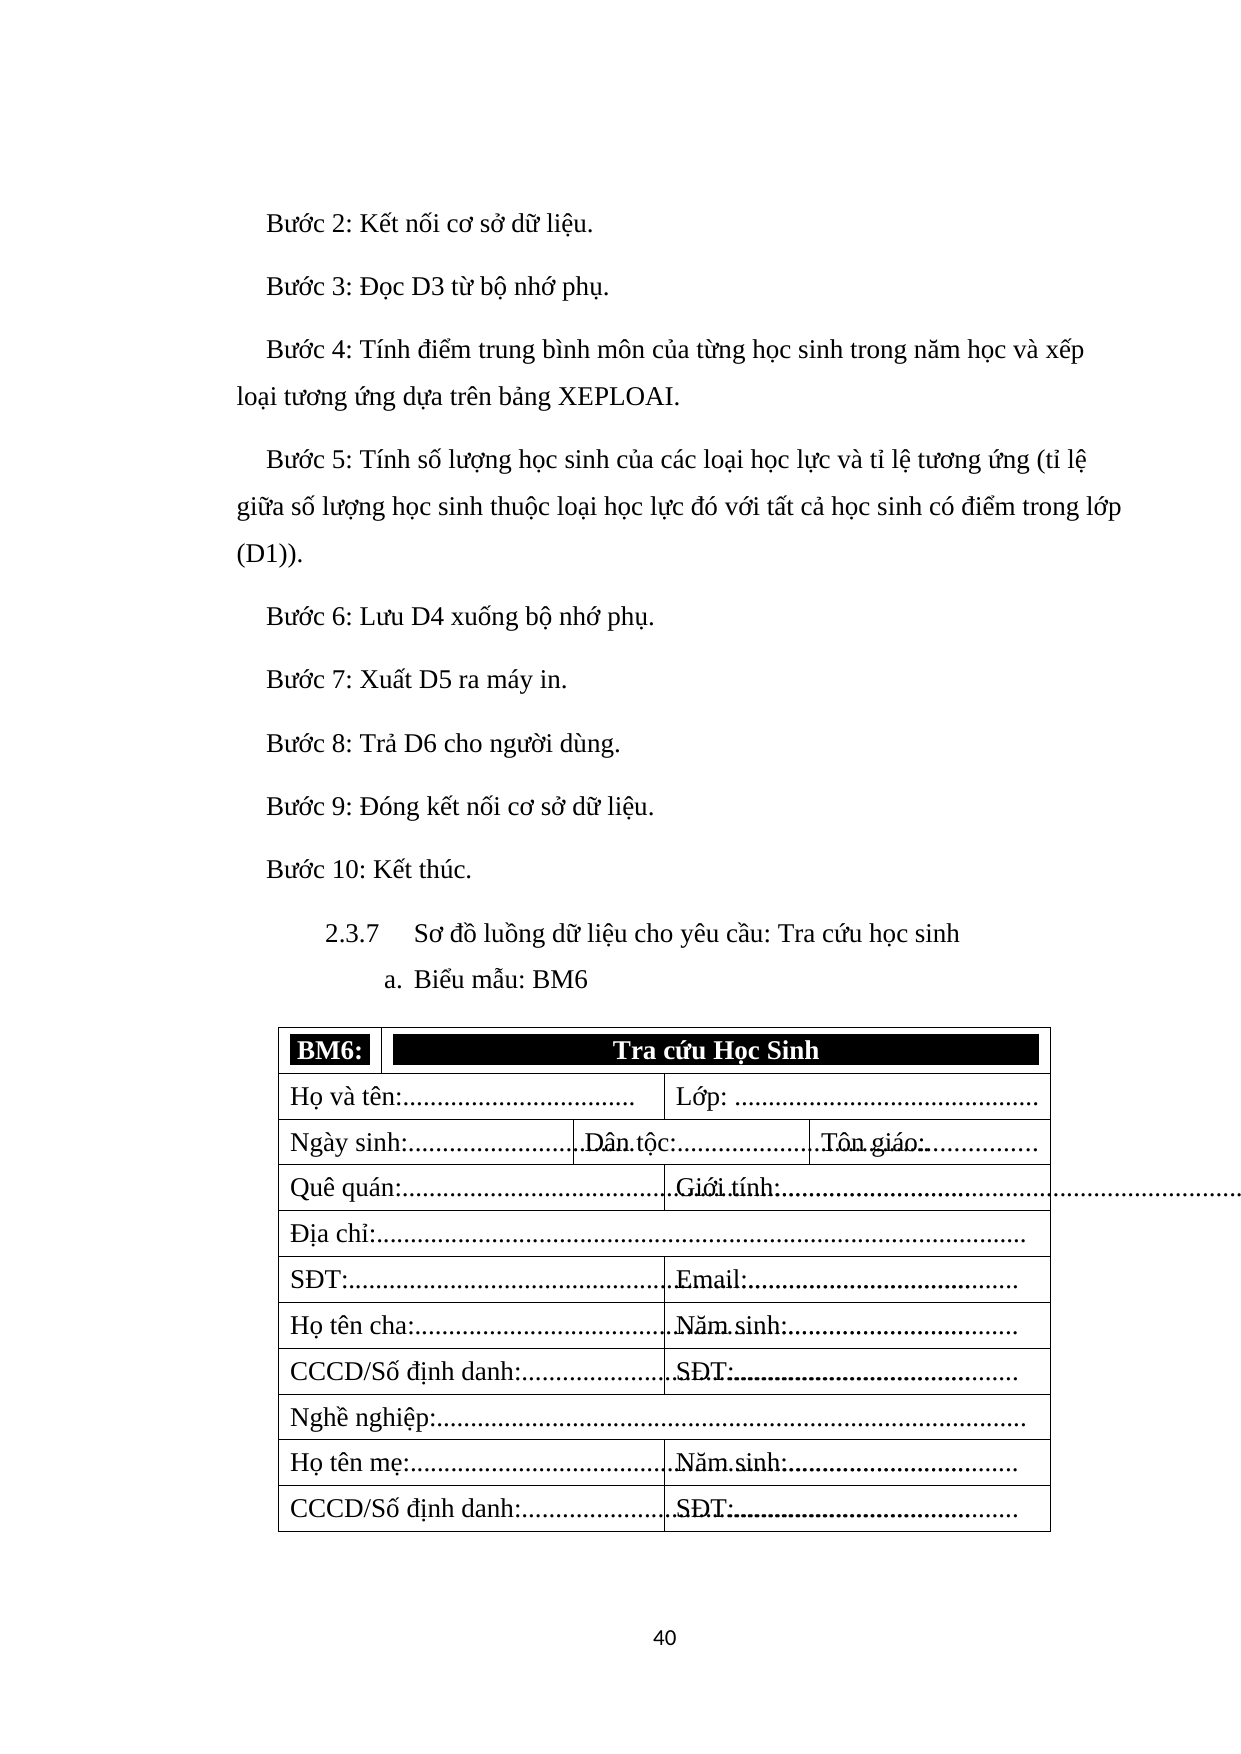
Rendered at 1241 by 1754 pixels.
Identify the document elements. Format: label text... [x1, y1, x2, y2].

table_cell SĐT: [279, 1257, 664, 1302]
table_cell Email: [665, 1257, 1050, 1302]
table_cell Họ tên cha: [279, 1303, 664, 1348]
table_cell Lớp: [665, 1074, 1050, 1118]
list Sơ đồ luồng dữ liệu cho yêu cầu: Tra cứu học sinh [325, 917, 1122, 948]
table_cell CCCD/Số định danh: [279, 1486, 664, 1531]
table_cell Năm sinh: [665, 1303, 1050, 1348]
text Bước 2: Kết nối cơ sở dữ liệu. [236, 207, 1122, 238]
table_header BM6: [279, 1028, 381, 1073]
table_cell CCCD/Số định danh: [279, 1349, 664, 1393]
table_cell Dân tộc: [574, 1120, 809, 1164]
text Bước 10: Kết thúc. [236, 853, 1122, 884]
table_cell Địa chỉ: [279, 1211, 1050, 1256]
text Bước 6: Lưu D4 xuống bộ nhớ phụ. [236, 600, 1122, 631]
table_cell Ngày sinh: [279, 1120, 573, 1164]
table_cell Giới tính: [665, 1165, 1050, 1210]
text Bước 8: Trả D6 cho người dùng. [236, 727, 1122, 758]
table_cell Họ và tên: [279, 1074, 664, 1118]
text Bước 3: Đọc D3 từ bộ nhớ phụ. [236, 270, 1122, 301]
text Bước 9: Đóng kết nối cơ sở dữ liệu. [236, 790, 1122, 821]
table_cell Năm sinh: [665, 1440, 1050, 1485]
text Bước 4: Tính điểm trung bình môn của từng học sinh trong năm học và xếp loại tương ứng dựa trên bảng XEPLOAI. [236, 333, 1122, 411]
list Biểu mẫu: BM6 [384, 963, 1122, 994]
table_cell SĐT: [665, 1486, 1050, 1531]
table_cell SĐT: [665, 1349, 1050, 1393]
table_cell Tôn giáo: [810, 1120, 1050, 1164]
table_header Tra cứu Học Sinh [382, 1028, 1050, 1073]
text Bước 7: Xuất D5 ra máy in. [236, 663, 1122, 694]
table_cell Nghề nghiệp: [279, 1395, 1050, 1439]
table_cell Quê quán: [279, 1165, 664, 1210]
text Bước 5: Tính số lượng học sinh của các loại học lực và tỉ lệ tương ứng (tỉ lệ giữa số lượng học sinh thuộc loại học lực đó với tất cả học sinh có điểm trong lớp (D1)). [236, 443, 1122, 568]
table_cell Họ tên mẹ: [279, 1440, 664, 1485]
